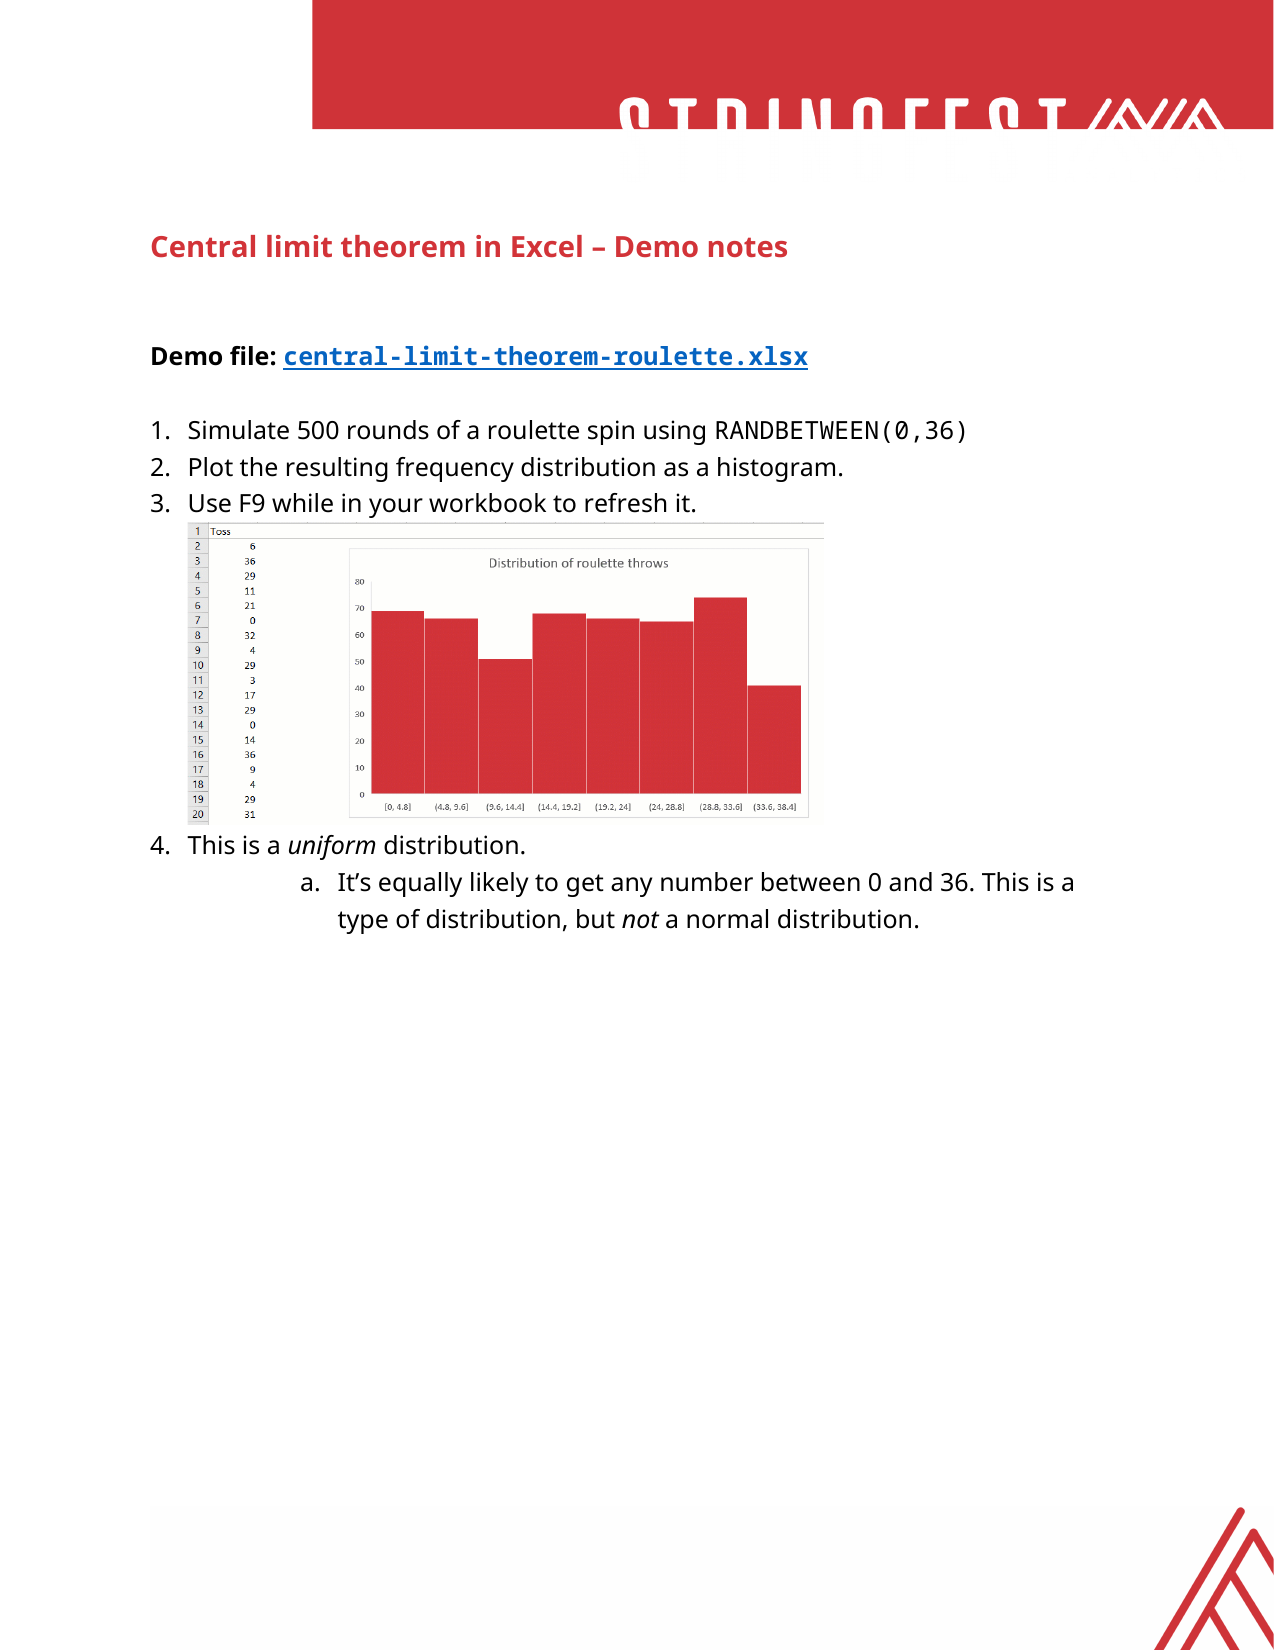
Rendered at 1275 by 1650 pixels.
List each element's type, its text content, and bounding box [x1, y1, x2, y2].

picture [546, 86, 1259, 194]
picture [150, 1506, 1274, 1650]
picture [187, 522, 824, 825]
list Plot the resulting frequency distribution as a histogram. [150, 449, 1125, 483]
text Central limit theorem in Excel – Demo notes [150, 226, 1125, 266]
list It’s equally likely to get any number between 0 and 36. This is a type of distribution, but not a normal distribution. [300, 864, 1125, 935]
list This is a uniform distribution. [150, 828, 1125, 862]
list Simulate 500 rounds of a roulette spin using RANDBETWEEN(0,36) [150, 413, 1125, 447]
list Demo file: central-limit-theorem-roulette.xlsx [150, 339, 1125, 373]
